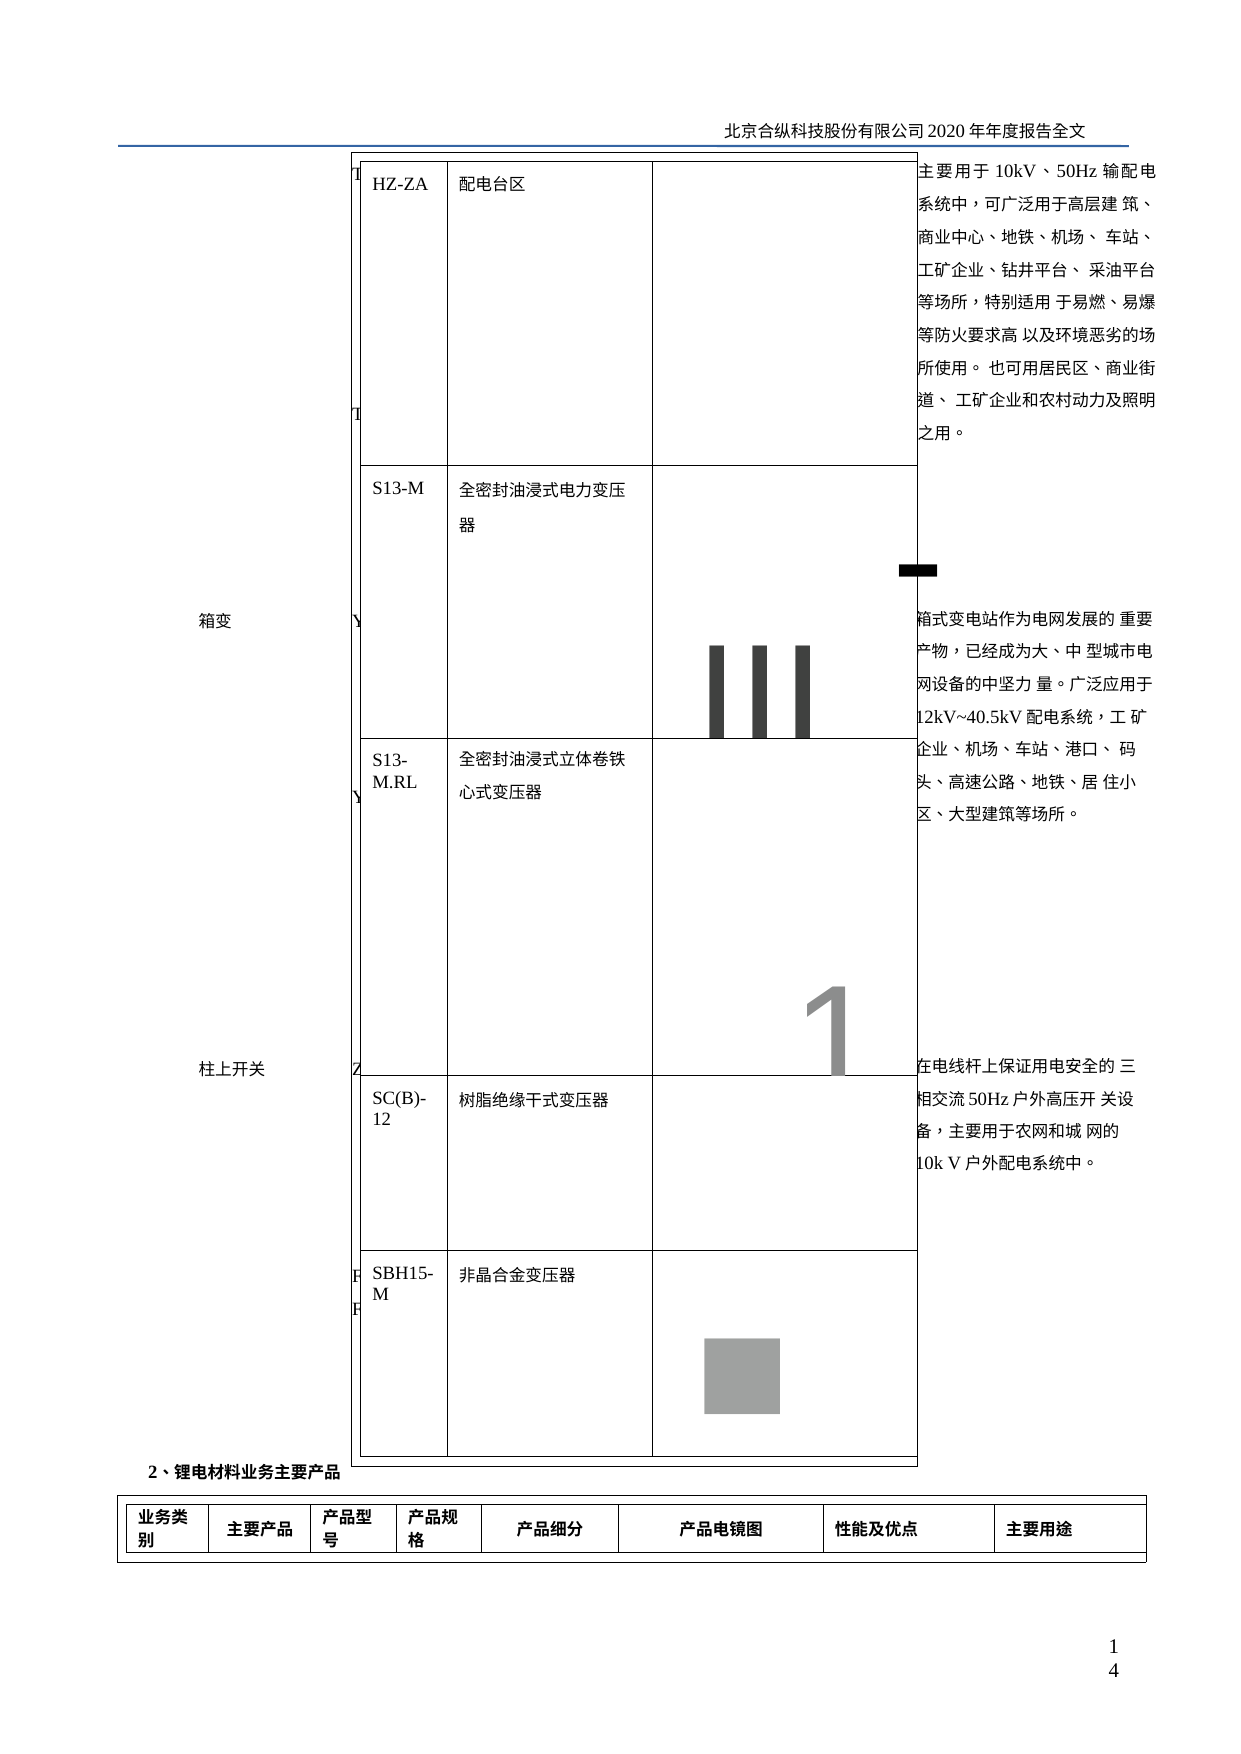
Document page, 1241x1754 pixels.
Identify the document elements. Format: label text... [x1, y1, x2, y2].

table_cell 全密封油浸式立体卷铁 心式变压器 [448, 739, 652, 948]
table_header 产品电镜图 [619, 1505, 823, 1552]
text 主要用于10kV、50Hz输配电 系统中，可广泛用于高层建 筑、商业中心、地铁、机场、 车站、工矿企业、钻井平台、 采油平台等场所，特别适用 于易燃、易爆等防火要求高 以及环境恶劣的场所使用。 也可用居民区、商业街道、 工矿企业和农村动力及照明 之用。 [917, 152, 1156, 446]
table_cell 非晶合金变压器 [448, 1251, 652, 1456]
text 2、锂电材料业务主要产品 [148, 1461, 370, 1483]
table_cell [448, 1160, 652, 1250]
table_cell 全密封油浸式电力变压 器 [448, 466, 652, 738]
table_header HZ-ZA [361, 162, 447, 465]
table_cell ■ [653, 1251, 917, 1456]
table_cell SC(B)-12 [361, 1076, 447, 1160]
table_cell [448, 948, 652, 1075]
table_header [653, 162, 917, 465]
table_header 主要用途 [995, 1505, 1146, 1552]
table_cell [361, 948, 447, 1075]
table_cell 1 [653, 948, 917, 1075]
table_header 产品规格 [397, 1505, 481, 1552]
table_header 性能及优点 [824, 1505, 994, 1552]
table_header 产品细分 [482, 1505, 618, 1552]
table_cell [653, 1076, 917, 1160]
table_header 产品型号 [311, 1505, 396, 1552]
text 箱式变电站作为电网发展的 重要产物，已经成为大、中 型城市电网设备的中坚力 量。广泛应用于 12kV~40.5kV配电系统，工 矿企业、机场、车站、港口、 码头、高速公路、地铁、居 住小区、大型建筑等场所。 [918, 599, 1156, 827]
table_cell S13-M.RL [361, 739, 447, 948]
table_cell S13-M [361, 466, 447, 738]
table_cell [653, 1160, 917, 1250]
table_header 配电台区 [448, 162, 652, 465]
table_cell SBH15-M [361, 1251, 447, 1456]
table_cell 树脂绝缘干式变压器 [448, 1076, 652, 1160]
text 箱变 [198, 609, 240, 632]
table_cell - III [653, 466, 917, 738]
table_header 主要产品 [209, 1505, 310, 1552]
text 在电线杆上保证用电安全的 三相交流50Hz户外高压开 关设备，主要用于农网和城 网的10k V户外配电系统中。 [918, 1047, 1149, 1176]
table_header 业务类别 [127, 1505, 208, 1552]
table_cell [361, 1160, 447, 1250]
table_cell [653, 739, 917, 948]
text 柱上开关 [198, 1057, 278, 1080]
